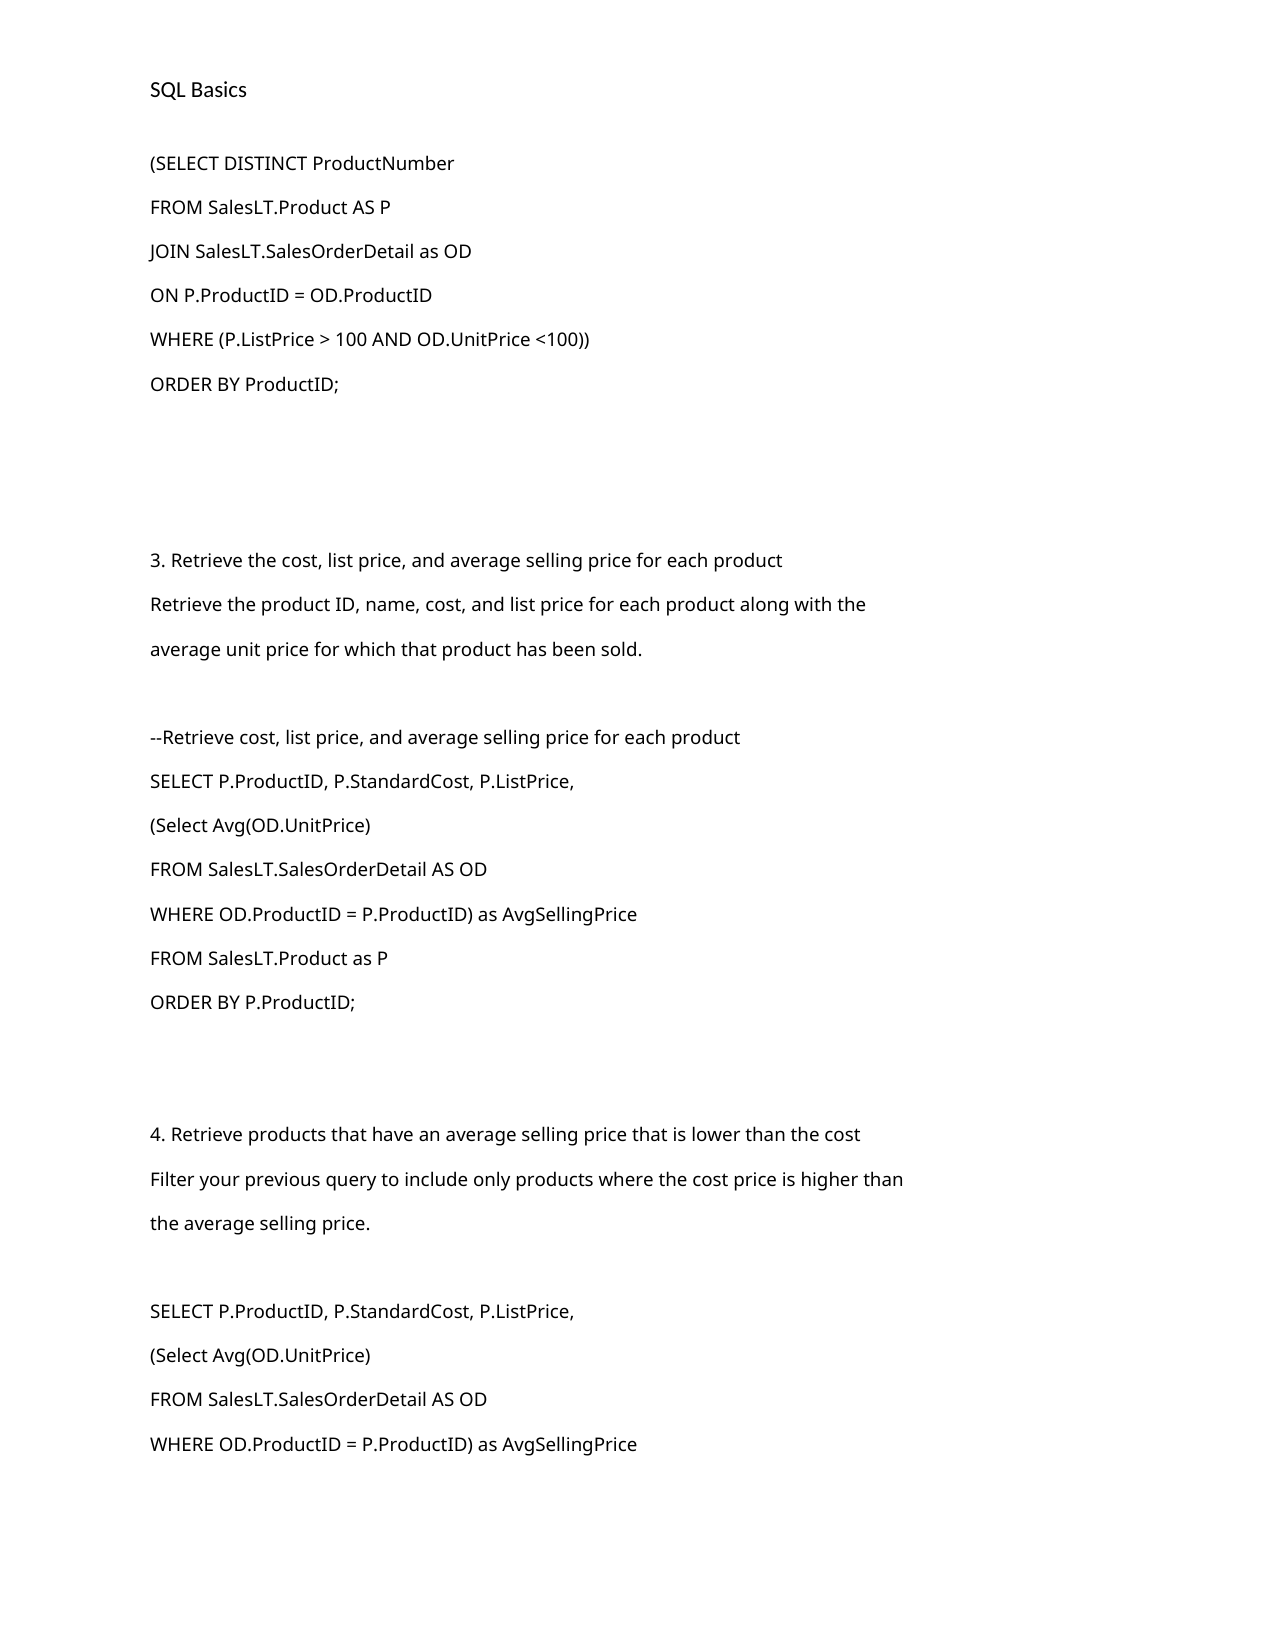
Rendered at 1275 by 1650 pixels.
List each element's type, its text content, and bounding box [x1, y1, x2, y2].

text 4. Retrieve products that have an average selling price that is lower than the cost [150, 1122, 1125, 1147]
text (SELECT DISTINCT ProductNumber [150, 150, 1125, 176]
text ORDER BY P.ProductID; [150, 989, 1125, 1015]
text WHERE OD.ProductID = P.ProductID) as AvgSellingPrice [150, 1431, 1125, 1456]
text FROM SalesLT.Product AS P [150, 194, 1125, 220]
text JOIN SalesLT.SalesOrderDetail as OD [150, 238, 1125, 264]
text FROM SalesLT.SalesOrderDetail AS OD [150, 1387, 1125, 1412]
text Retrieve the product ID, name, cost, and list price for each product along with the [150, 592, 1125, 617]
text the average selling price. [150, 1210, 1125, 1236]
text FROM SalesLT.SalesOrderDetail AS OD [150, 857, 1125, 882]
text (Select Avg(OD.UnitPrice) [150, 812, 1125, 838]
text average unit price for which that product has been sold. [150, 636, 1125, 661]
text WHERE OD.ProductID = P.ProductID) as AvgSellingPrice [150, 901, 1125, 926]
text --Retrieve cost, list price, and average selling price for each product [150, 724, 1125, 750]
text Filter your previous query to include only products where the cost price is higher than [150, 1166, 1125, 1191]
text SELECT P.ProductID, P.StandardCost, P.ListPrice, [150, 768, 1125, 794]
text WHERE (P.ListPrice > 100 AND OD.UnitPrice <100)) [150, 327, 1125, 352]
text (Select Avg(OD.UnitPrice) [150, 1342, 1125, 1368]
text ON P.ProductID = OD.ProductID [150, 282, 1125, 308]
text FROM SalesLT.Product as P [150, 945, 1125, 971]
text SELECT P.ProductID, P.StandardCost, P.ListPrice, [150, 1298, 1125, 1324]
text ORDER BY ProductID; [150, 371, 1125, 396]
text 3. Retrieve the cost, list price, and average selling price for each product [150, 547, 1125, 573]
